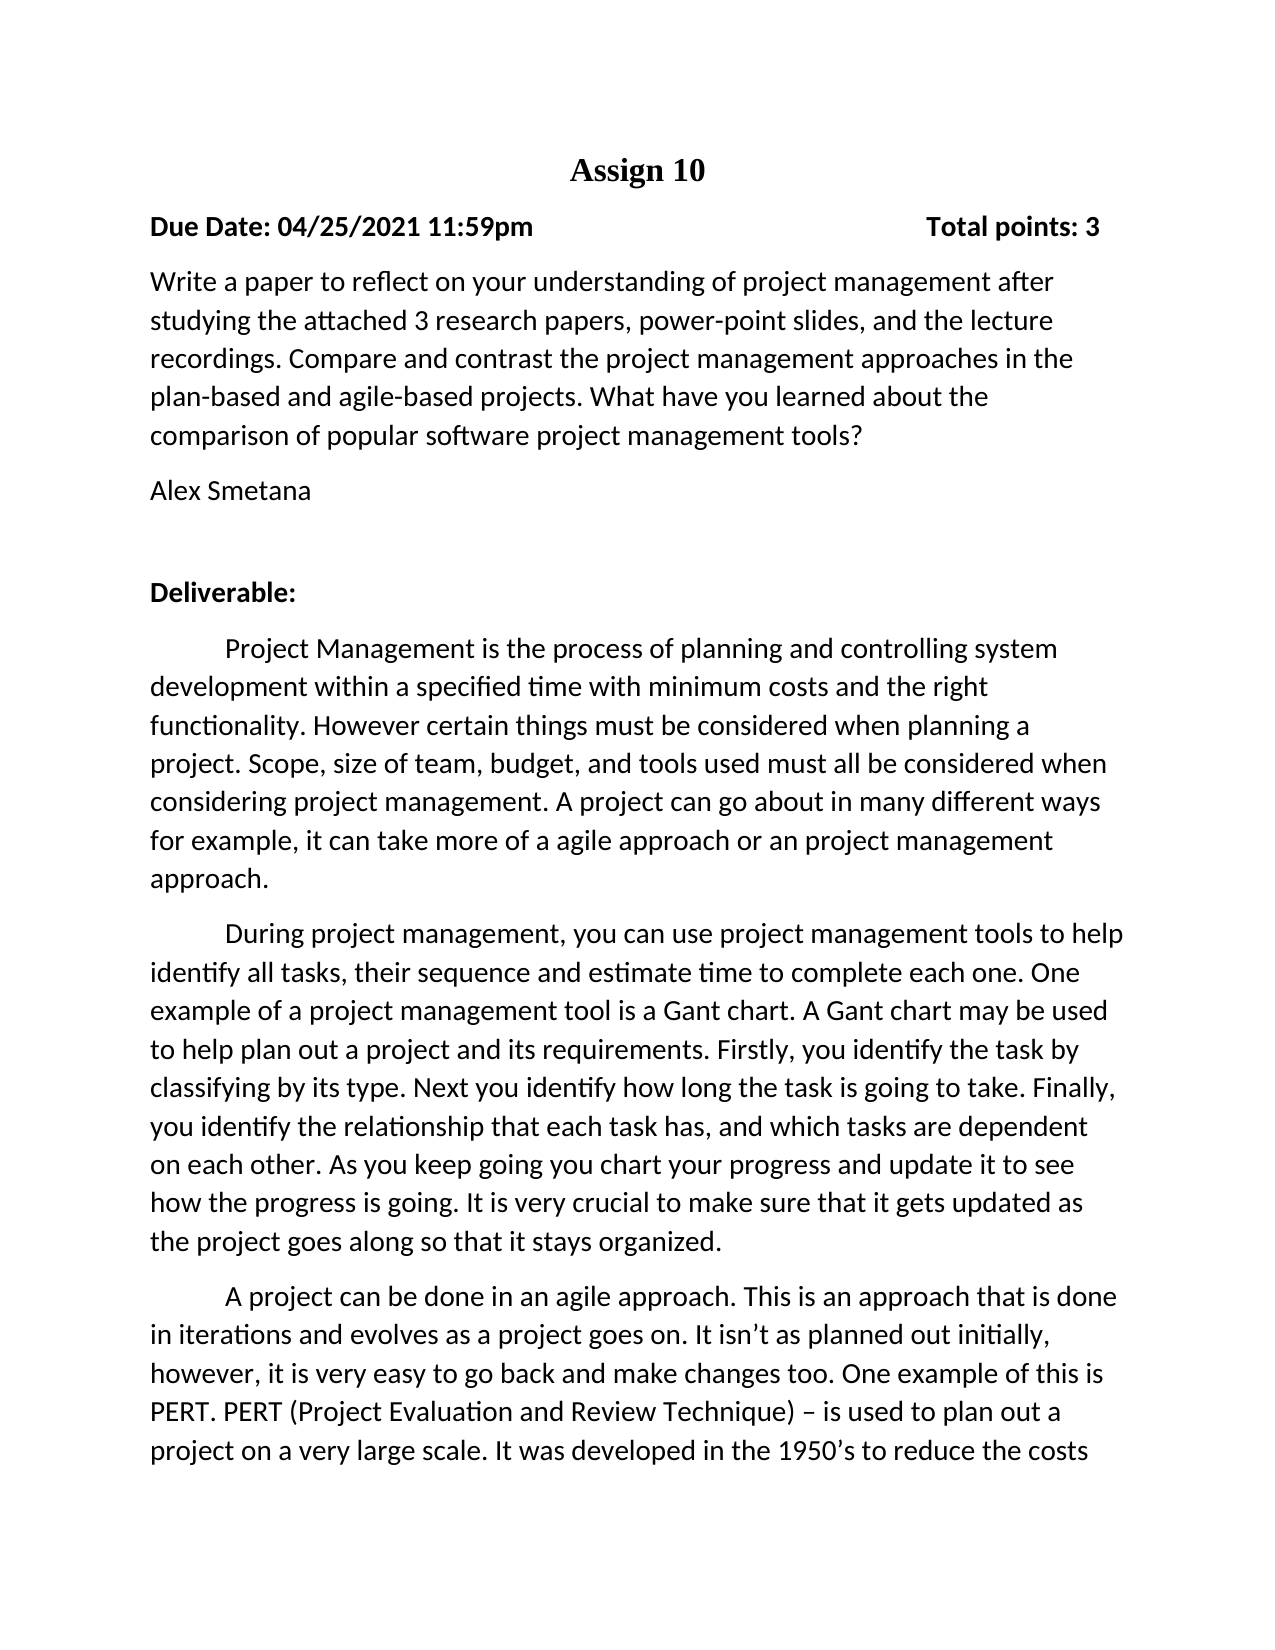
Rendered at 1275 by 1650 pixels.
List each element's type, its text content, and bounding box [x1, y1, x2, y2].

text Due Date: 04/25/2021 11:59pm Total points: 3 [150, 208, 1125, 244]
text Alex Smetana [150, 472, 1125, 508]
text Write a paper to reflect on your understanding of project management after studying the attached 3 research papers, power-point slides, and the lecture recordings. Compare and contrast the project management approaches in the plan-based and agile-based projects. What have you learned about the comparison of popular software project management tools? [150, 263, 1125, 452]
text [150, 1278, 1125, 1467]
text Assign 10 [150, 150, 1125, 188]
text Deliverable: [150, 574, 1125, 610]
text Project Management is the process of planning and controlling system development within a specified time with minimum costs and the right functionality. However certain things must be considered when planning a project. Scope, size of team, budget, and tools used must all be considered when considering project management. A project can go about in many different ways for example, it can take more of a agile approach or an project management approach. [150, 630, 1125, 896]
text During project management, you can use project management tools to help identify all tasks, their sequence and estimate time to complete each one. One example of a project management tool is a Gant chart. A Gant chart may be used to help plan out a project and its requirements. Firstly, you identify the task by classifying by its type. Next you identify how long the task is going to take. Finally, you identify the relationship that each task has, and which tasks are dependent on each other. As you keep going you chart your progress and update it to see how the progress is going. It is very crucial to make sure that it gets updated as the project goes along so that it stays organized. [150, 915, 1125, 1258]
